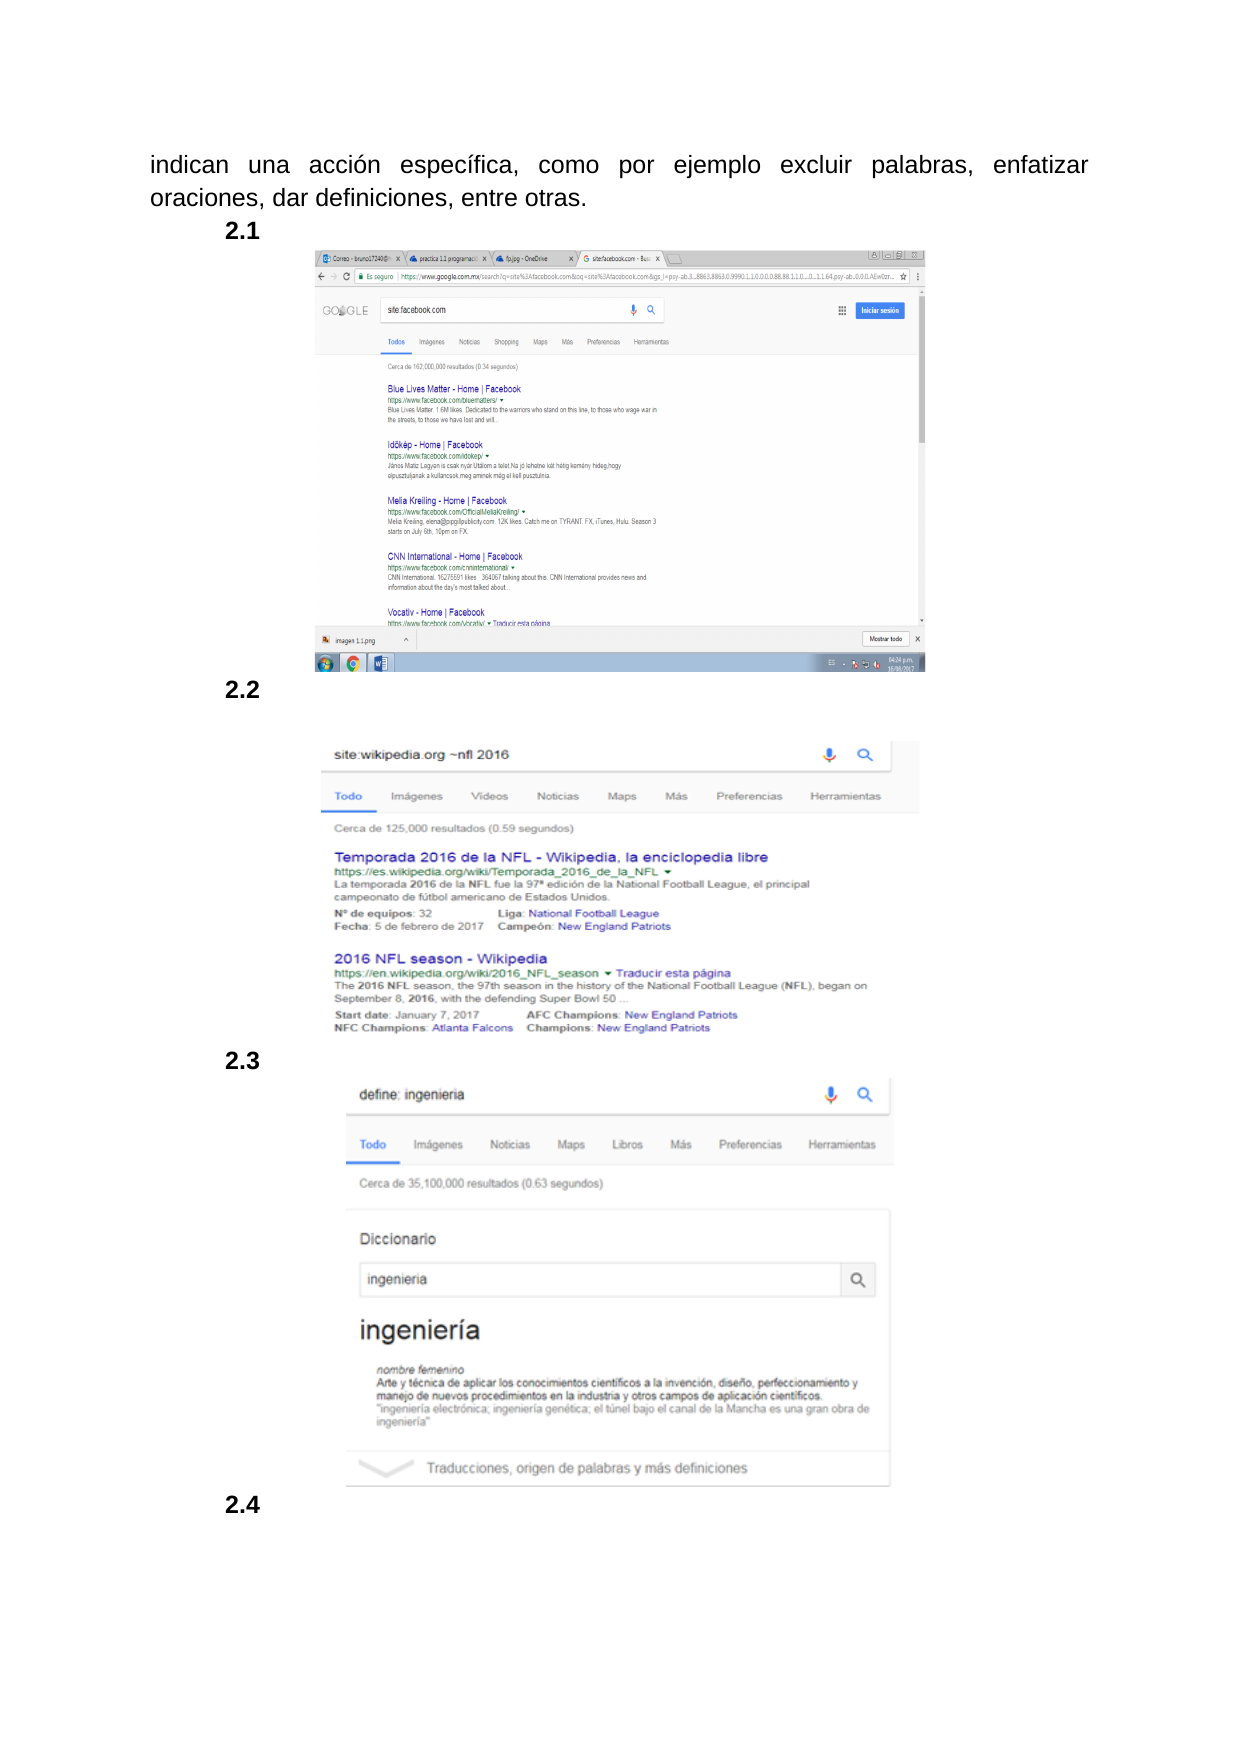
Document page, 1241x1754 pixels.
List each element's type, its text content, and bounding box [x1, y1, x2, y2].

picture [314, 249, 926, 672]
picture [321, 741, 920, 1042]
text 2.2 [150, 675, 1090, 704]
text 2.4 [150, 1490, 1090, 1519]
text 2.1 [150, 216, 1090, 245]
text 2.3 [150, 1046, 1090, 1075]
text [150, 150, 1090, 212]
picture [346, 1078, 894, 1487]
